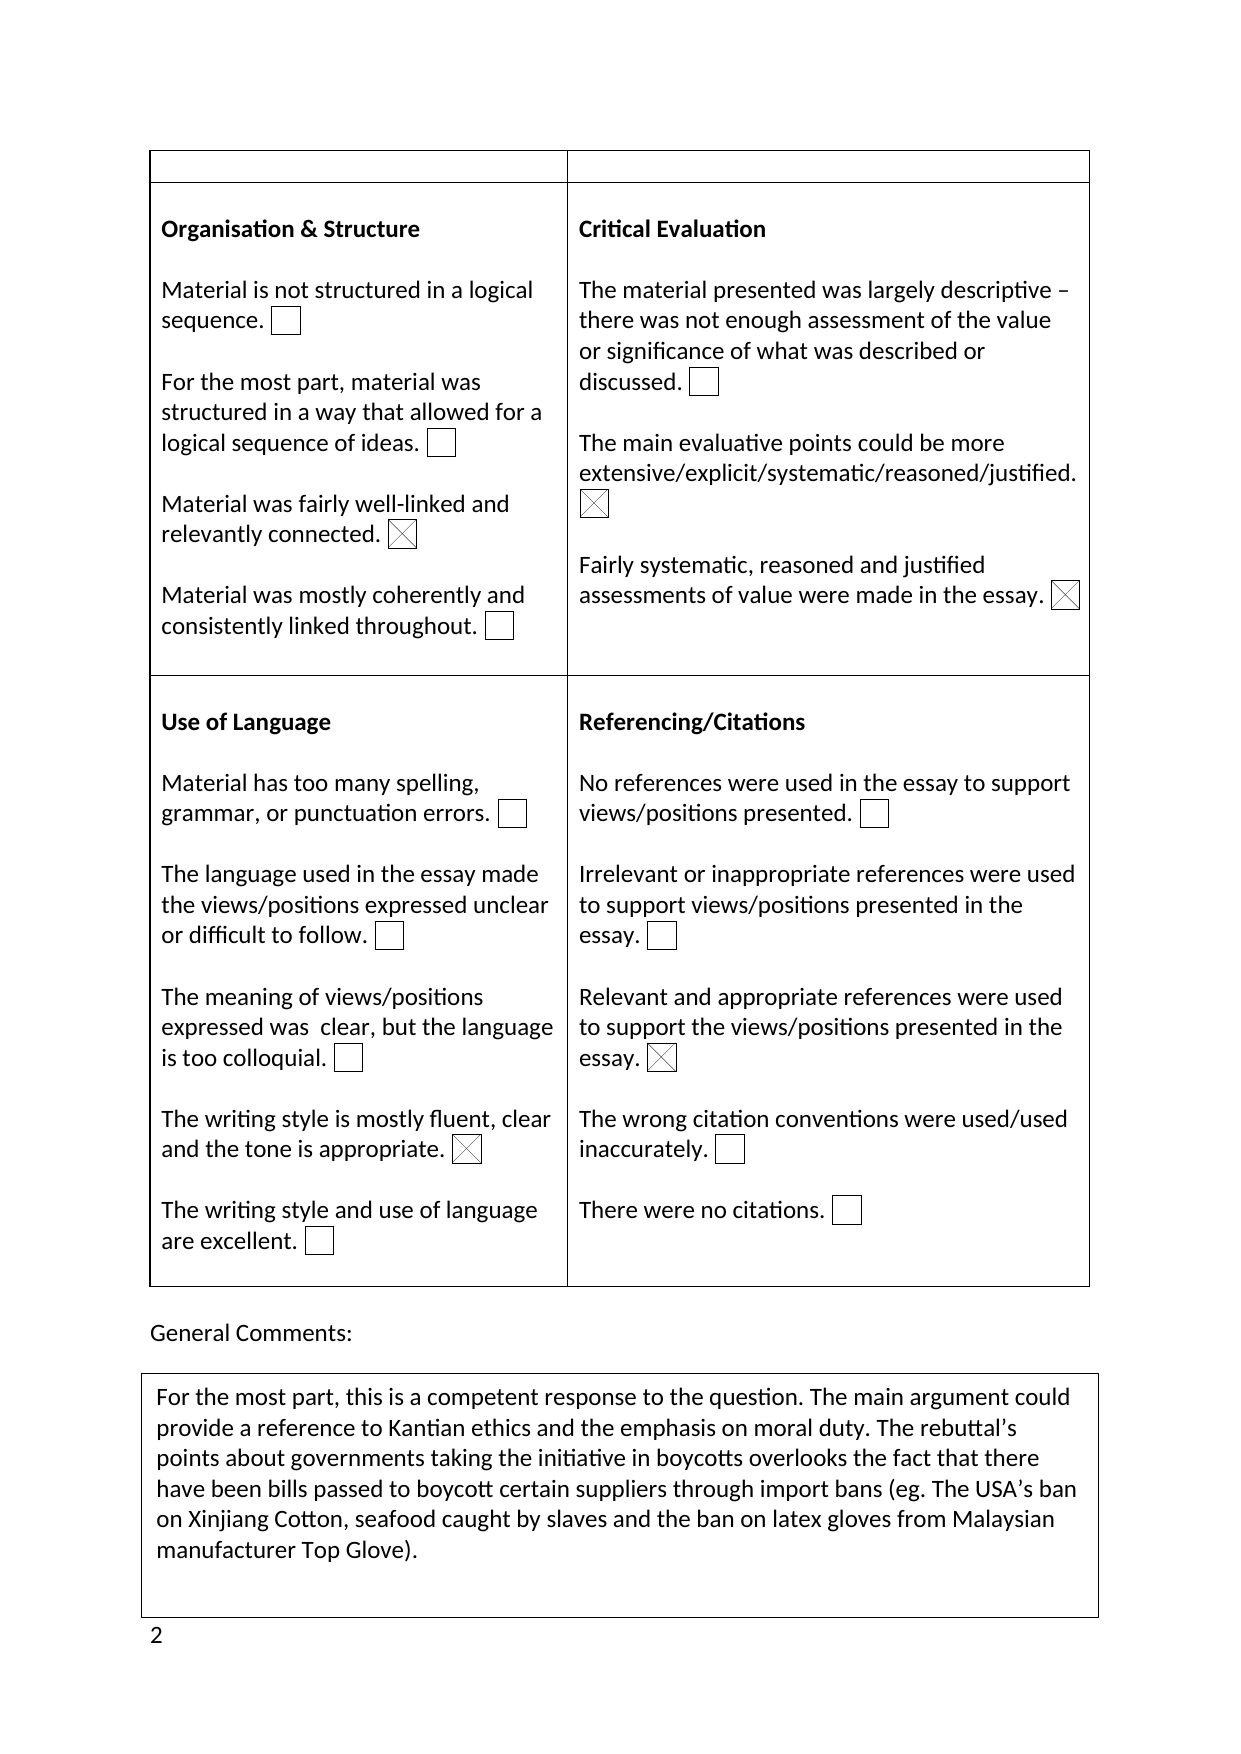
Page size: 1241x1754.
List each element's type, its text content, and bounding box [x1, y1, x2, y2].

text General Comments: [150, 1317, 1090, 1348]
table_cell Use of Language Material has too many spelling, grammar, or punctuation errors. The language used in the essay made the views/positions expressed unclear or difficult to follow. The meaning of views/positions expressed was clear, but the language is too colloquial. The writing style is mostly fluent, clear and the tone is appropriate. The writing style and use of language are excellent. [151, 676, 567, 1286]
table_cell Critical Evaluation The material presented was largely descriptive – there was not enough assessment of the value or significance of what was described or discussed. The main evaluative points could be more extensive/explicit/systematic/reasoned/justified. Fairly systematic, reasoned and justified assessments of value were made in the essay. [568, 183, 1089, 674]
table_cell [151, 151, 567, 182]
table_cell Referencing/Citations No references were used in the essay to support views/positions presented. Irrelevant or inappropriate references were used to support views/positions presented in the essay. Relevant and appropriate references were used to support the views/positions presented in the essay. The wrong citation conventions were used/used inaccurately. There were no citations. [568, 676, 1089, 1286]
table_cell Organisation & Structure Material is not structured in a logical sequence. For the most part, material was structured in a way that allowed for a logical sequence of ideas. Material was fairly well-linked and relevantly connected. Material was mostly coherently and consistently linked throughout. [151, 183, 567, 674]
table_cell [568, 151, 1089, 182]
